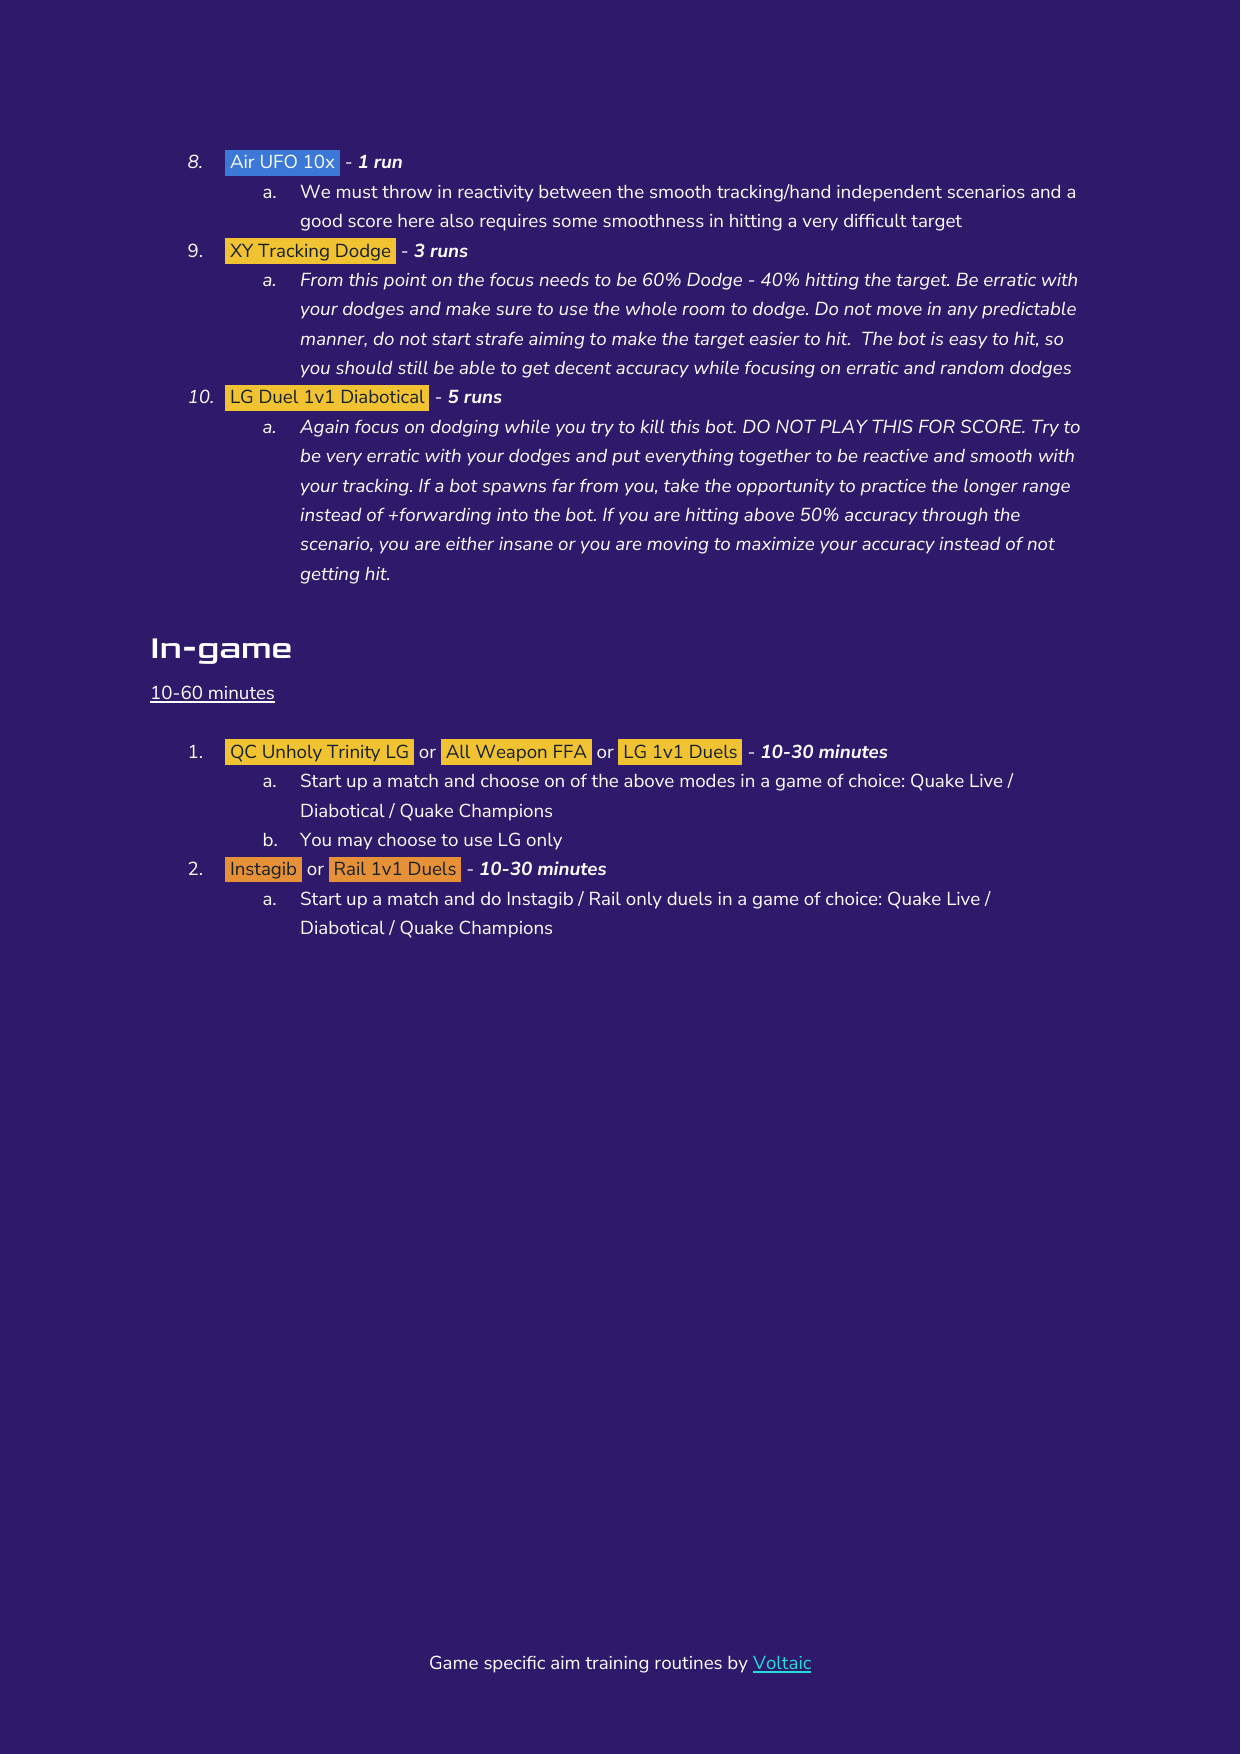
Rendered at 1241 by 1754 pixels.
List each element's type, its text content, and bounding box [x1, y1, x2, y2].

list LG Duel 1v1 Diabotical - 5 runs [429, 385, 1090, 411]
list Again focus on dodging while you try to kill this bot. DO NOT PLAY THIS FOR SCORE. Try to be very erratic with your dodges and put everything together to be reactive and smooth with your tracking. If a bot spawns far from you, take the opportunity to practice the longer range instead of +forwarding into the bot. If you are hitting above 50% accuracy through the scenario, you are either insane or you are moving to maximize your accuracy instead of not getting hit. [262, 414, 1090, 587]
list QC Unholy Trinity LG or All Weapon FFA or LG 1v1 Duels - 10-30 minutes [742, 739, 1090, 765]
list We must throw in reactivity between the smooth tracking/hand independent scenarios and a good score here also requires some smoothness in hitting a very difficult target [262, 179, 1090, 234]
subtitle In-game [150, 628, 1090, 668]
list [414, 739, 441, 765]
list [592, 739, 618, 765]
list Start up a match and do Instagib / Rail only duels in a game of choice: Quake Live / Diabotical / Quake Champions [262, 886, 1090, 941]
list Instagib or Rail 1v1 Duels - 10-30 minutes [461, 857, 1090, 882]
list Start up a match and choose on of the above modes in a game of choice: Quake Live / Diabotical / Quake Champions [262, 769, 1090, 824]
list XY Tracking Dodge - 3 runs [396, 238, 1090, 264]
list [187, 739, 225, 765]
list You may choose to use LG only [262, 827, 1090, 853]
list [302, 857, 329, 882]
list From this point on the focus needs to be 60% Dodge - 40% hitting the target. Be erratic with your dodges and make sure to use the whole room to dodge. Do not move in any predictable manner, do not start strafe aiming to make the target easier to hit. The bot is easy to hit, so you should still be able to get decent accuracy while focusing on erratic and random dodges [262, 267, 1090, 381]
list Air UFO 10x - 1 run [340, 150, 1090, 176]
text 10-60 minutes [150, 681, 1090, 706]
